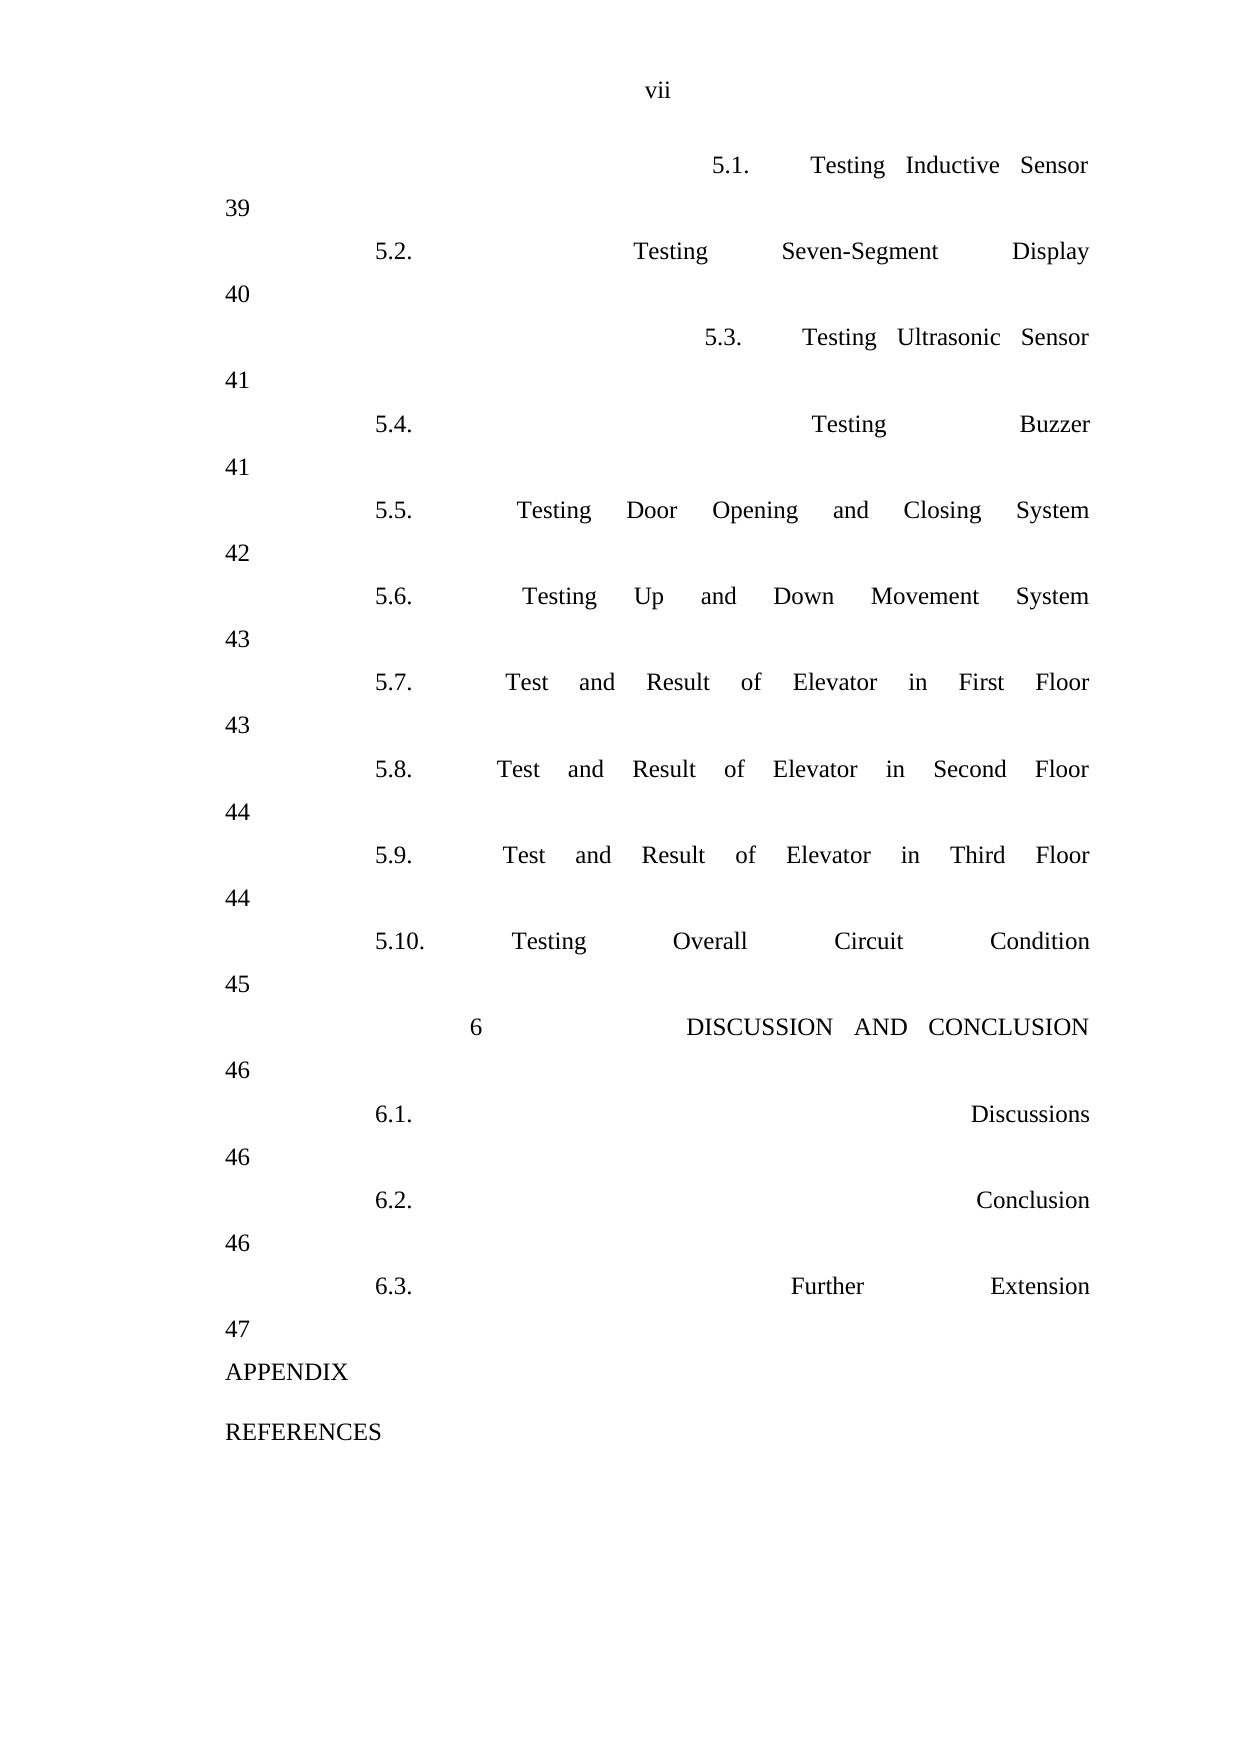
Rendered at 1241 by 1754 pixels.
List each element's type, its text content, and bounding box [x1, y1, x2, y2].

text 5.7. Test and Result of Elevator in First Floor 43 [225, 667, 1090, 739]
text 5.9. Test and Result of Elevator in Third Floor 44 [225, 840, 1090, 912]
text 6.2. Conclusion 46 [225, 1185, 1090, 1257]
text 6.3. Further Extension 47 [225, 1271, 1090, 1343]
text 5.5. Testing Door Opening and Closing System 42 [225, 495, 1090, 567]
text 5.6. Testing Up and Down Movement System 43 [225, 581, 1090, 653]
text 5.2. Testing Seven-Segment Display 40 [225, 236, 1090, 308]
text 6 DISCUSSION AND CONCLUSION 46 [225, 1012, 1090, 1084]
text 5.1. Testing Inductive Sensor 39 [225, 150, 1090, 222]
text APPENDIX [225, 1357, 1090, 1386]
text 6.1. Discussions 46 [225, 1099, 1090, 1171]
text 5.8. Test and Result of Elevator in Second Floor 44 [225, 754, 1090, 826]
text 5.10. Testing Overall Circuit Condition 45 [225, 926, 1090, 998]
text 5.3. Testing Ultrasonic Sensor 41 [225, 322, 1090, 394]
text REFERENCES [225, 1417, 1090, 1446]
text 5.4. Testing Buzzer 41 [225, 409, 1090, 481]
